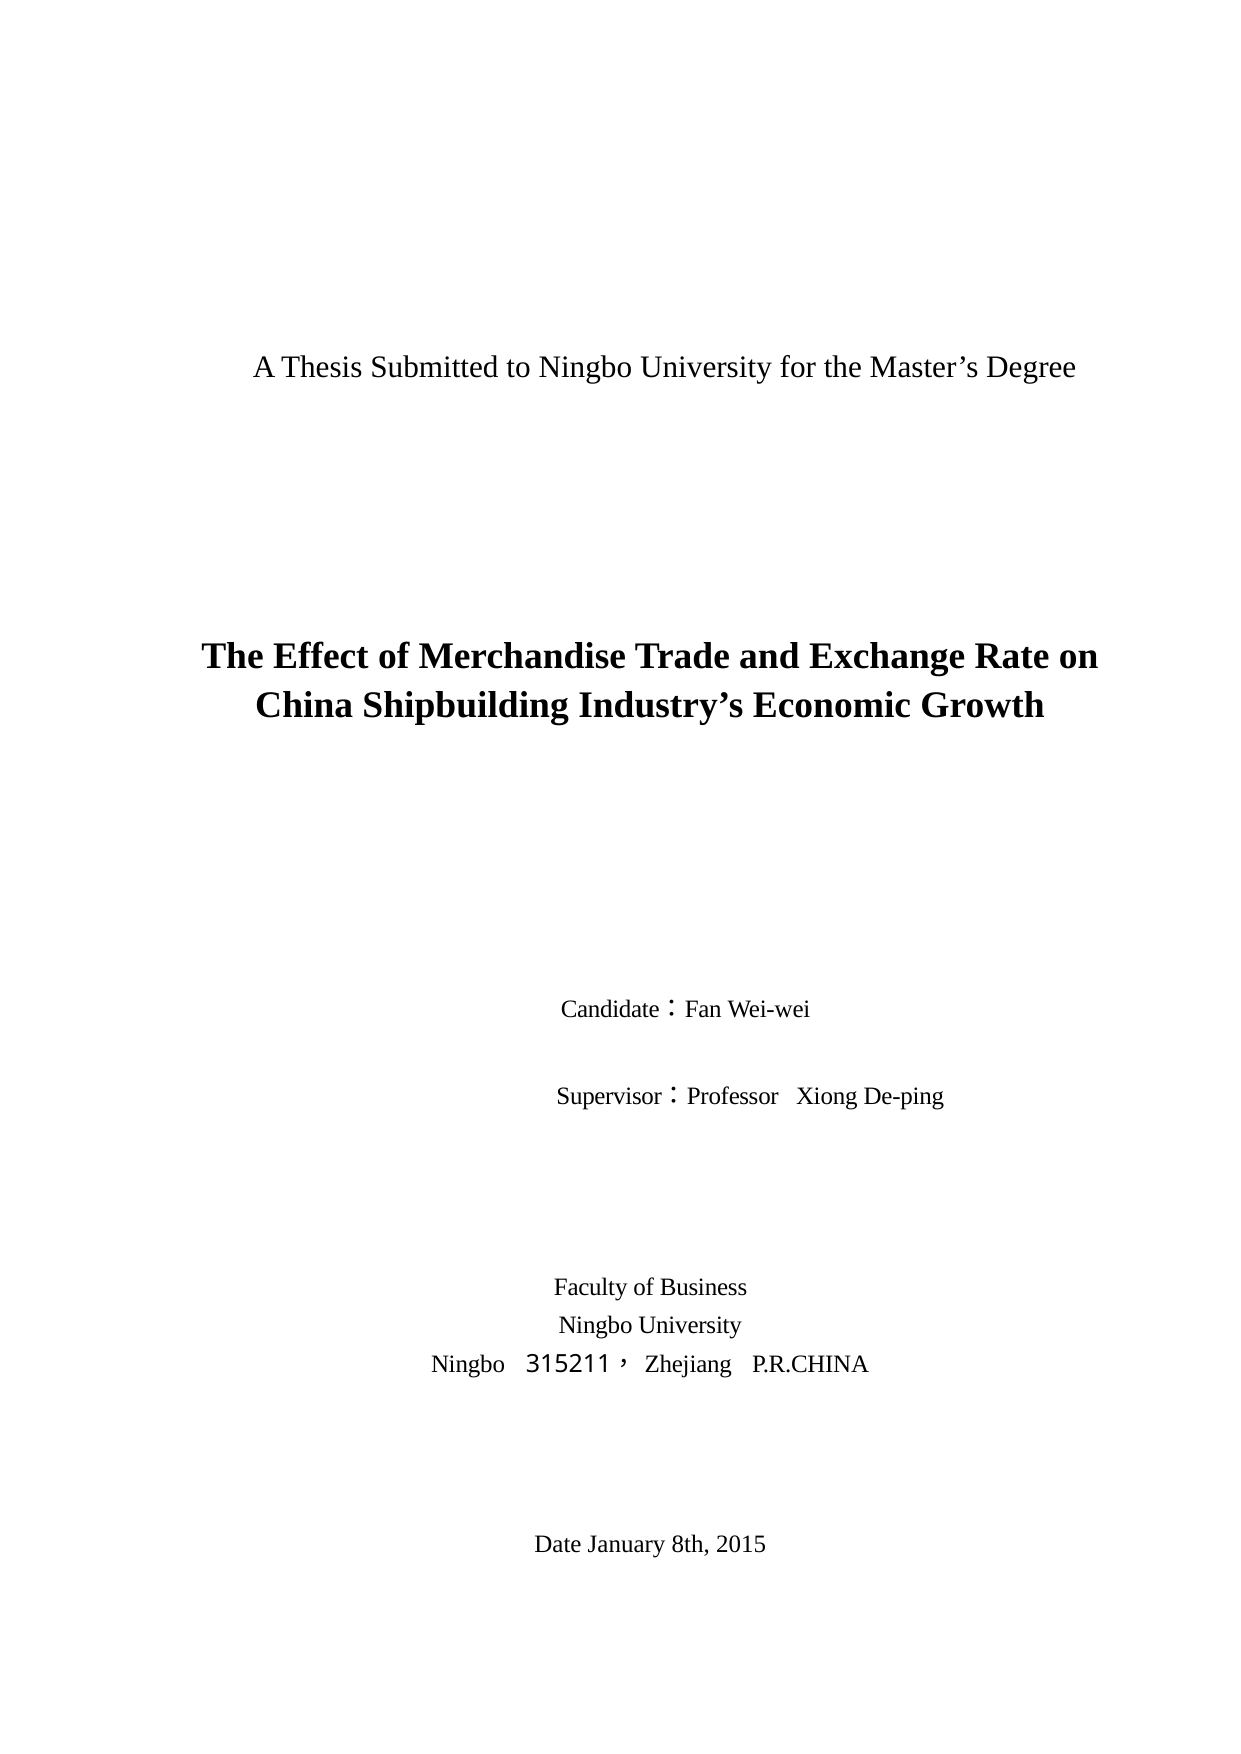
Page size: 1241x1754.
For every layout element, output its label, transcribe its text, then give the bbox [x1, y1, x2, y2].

text Date January 8th, 2015 [187, 1529, 1113, 1558]
text The Effect of Merchandise Trade and Exchange Rate on China Shipbuilding Industry’s Economic Growth [187, 629, 1113, 725]
text A Thesis Submitted to Ningbo University for the Master’s Degree [253, 336, 1113, 384]
text Ningbo 315211， Zhejiang P.R.CHINA [187, 1347, 1113, 1378]
text Faculty of Business Ningbo University [532, 1272, 768, 1338]
text Candidate：Fan Wei-wei Supervisor：Professor Xiong De-ping [556, 990, 944, 1111]
